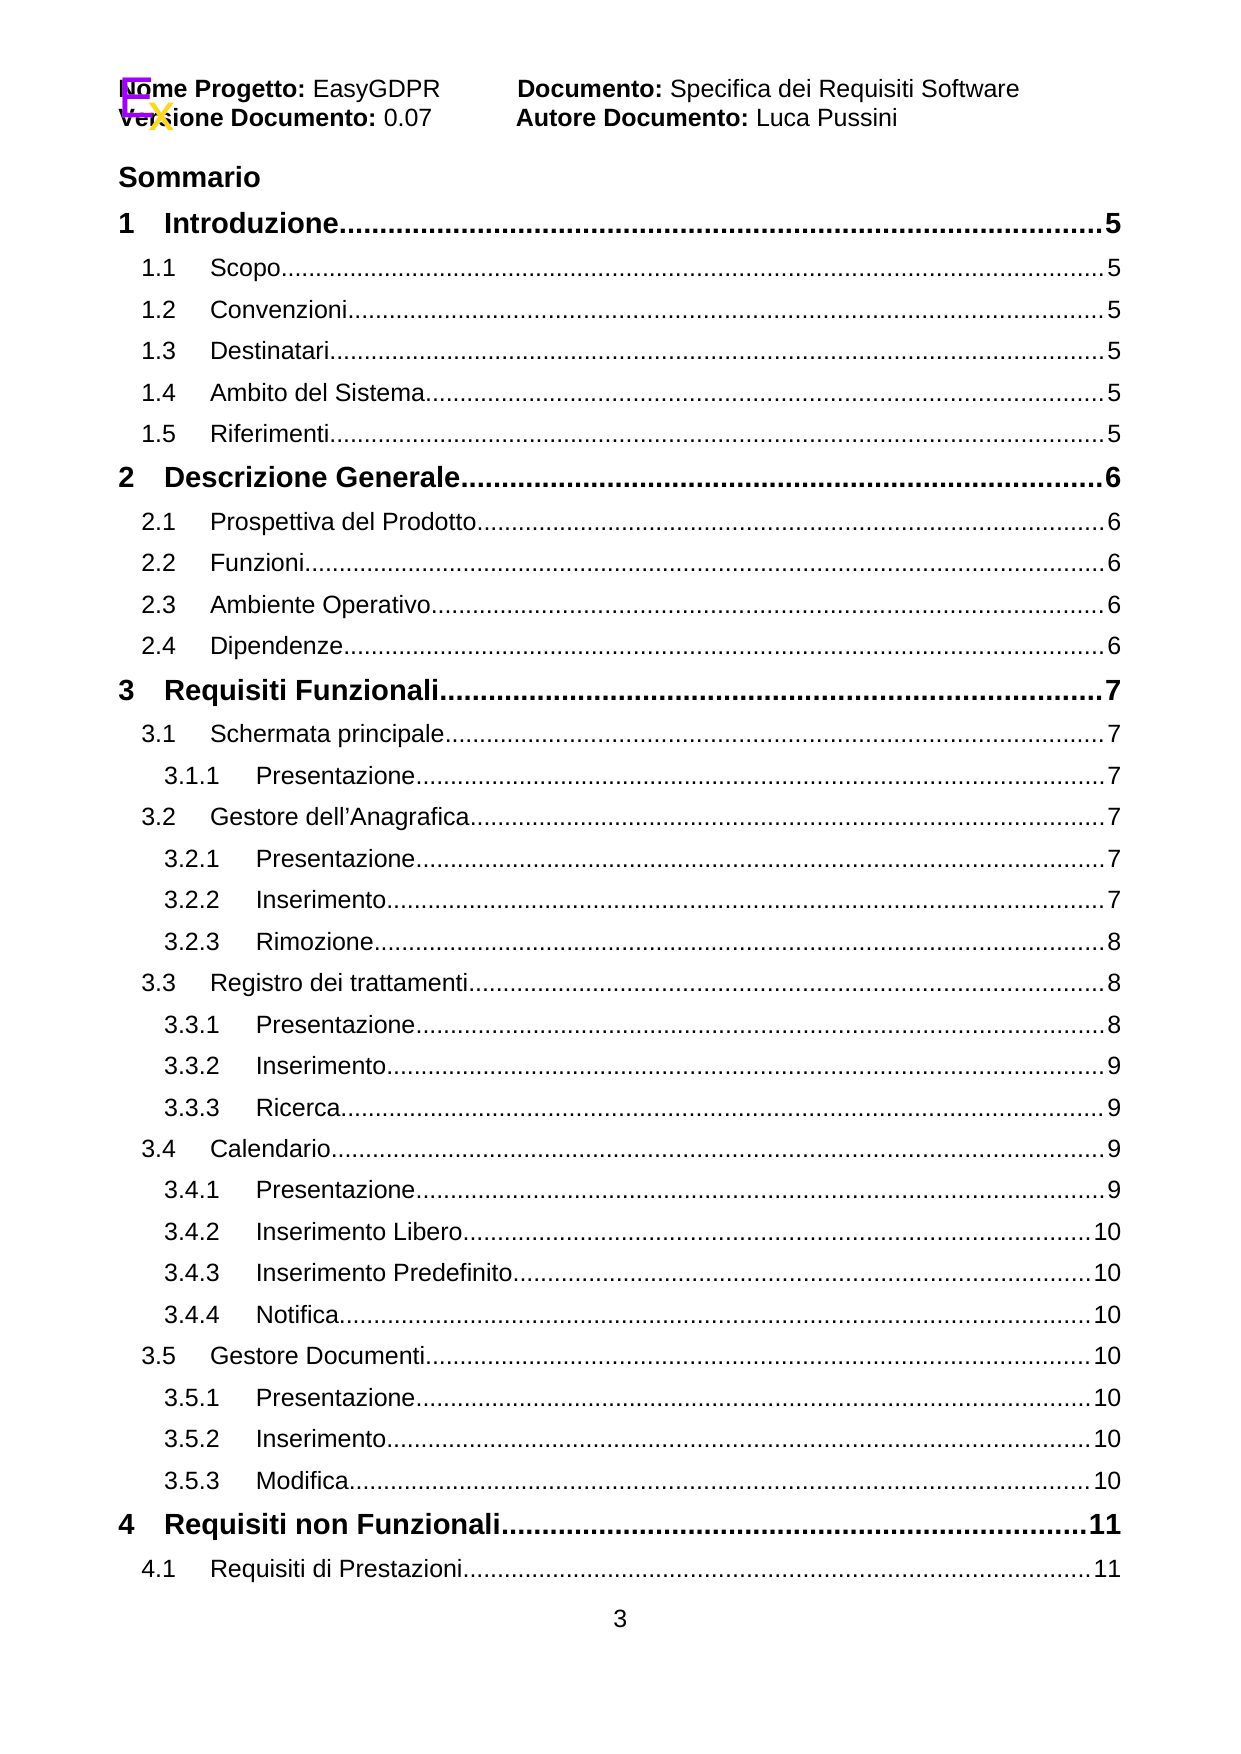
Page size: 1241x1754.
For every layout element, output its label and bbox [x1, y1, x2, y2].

picture [117, 73, 174, 131]
